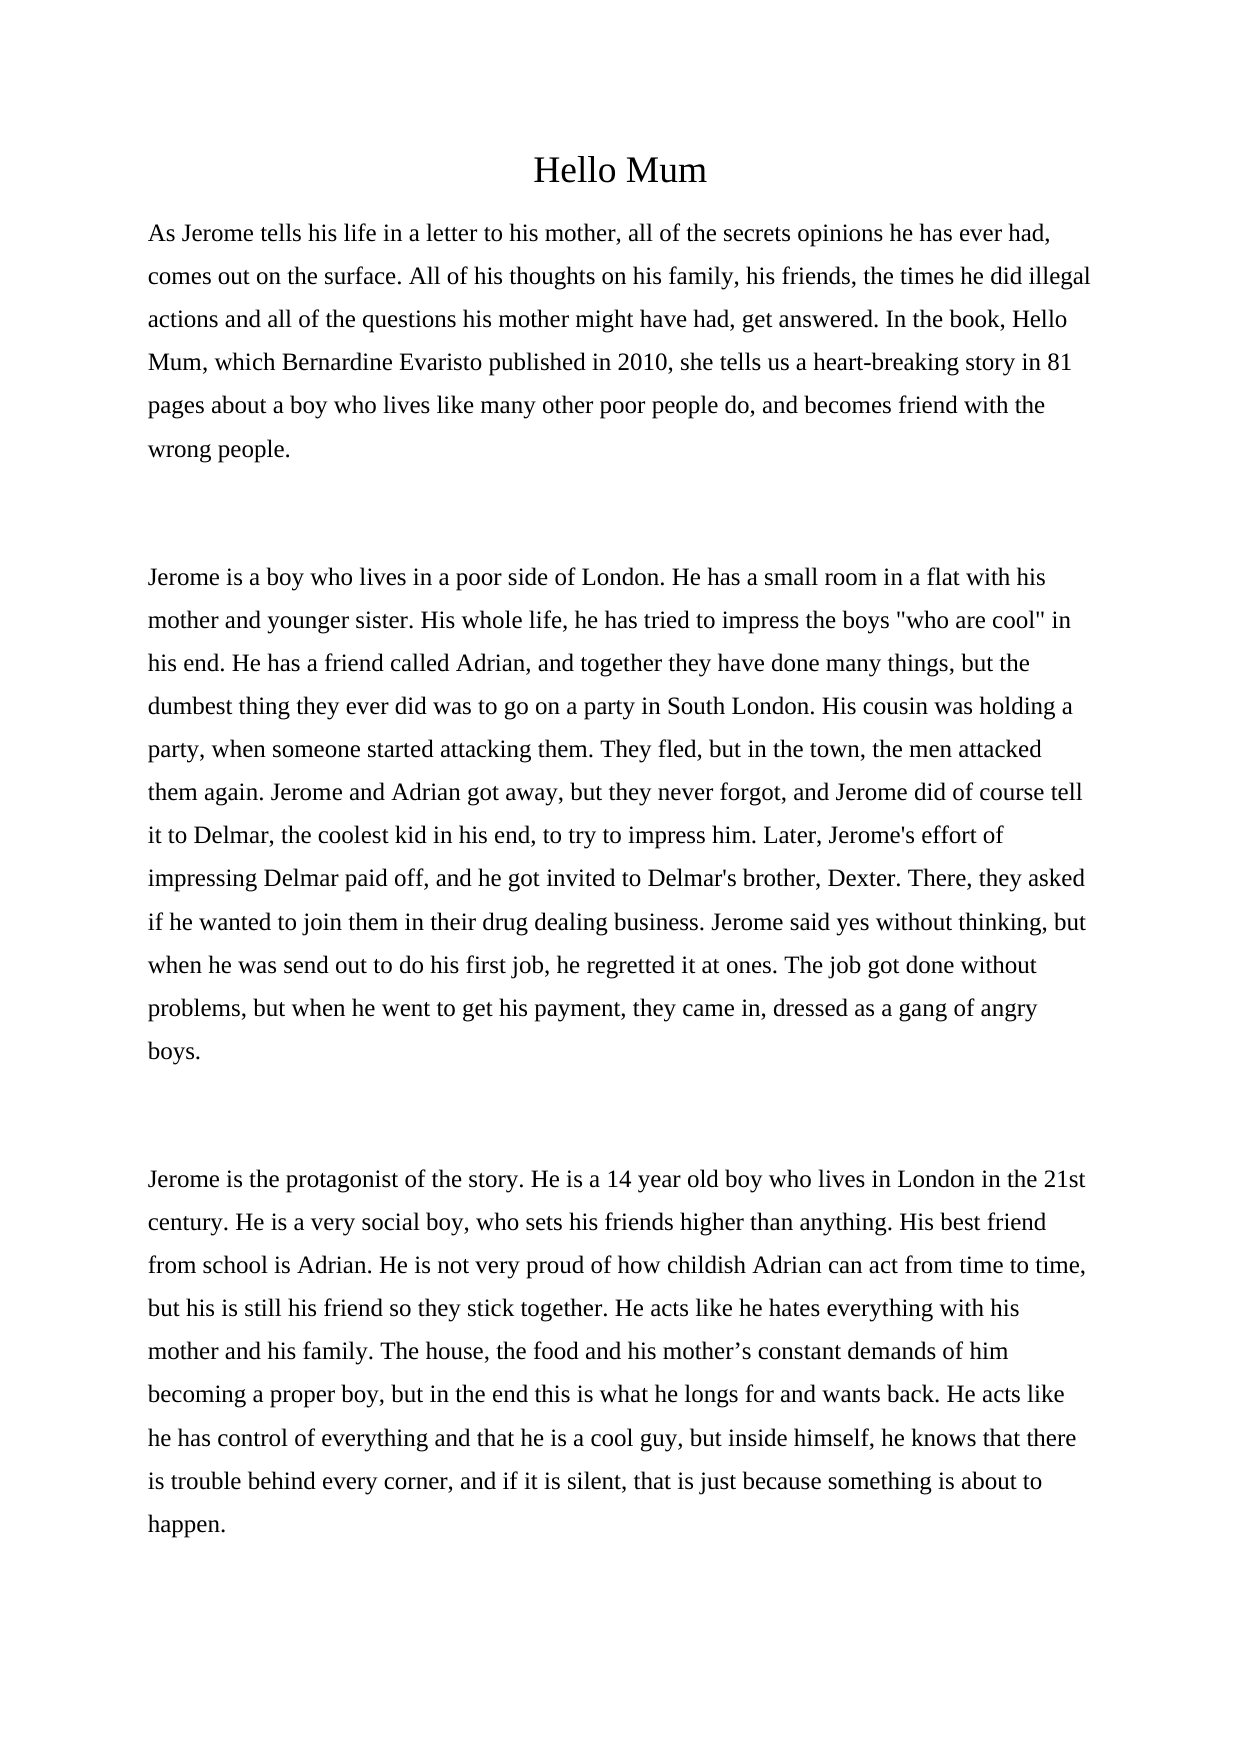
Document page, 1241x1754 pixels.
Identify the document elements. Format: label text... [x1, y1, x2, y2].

text Hello Mum [148, 148, 1093, 191]
text Jerome is the protagonist of the story. He is a 14 year old boy who lives in London in the 21st century. He is a very social boy, who sets his friends higher than anything. His best friend from school is Adrian. He is not very proud of how childish Adrian can act from time to time, but his is still his friend so they stick together. He acts like he hates everything with his mother and his family. The house, the food and his mother’s constant demands of him becoming a proper boy, but in the end this is what he longs for and wants back. He acts like he has control of everything and that he is a cool guy, but inside himself, he knows that there is trouble behind every corner, and if it is silent, that is just because something is about to happen. [148, 1164, 1093, 1538]
text As Jerome tells his life in a letter to his mother, all of the secrets opinions he has ever had, comes out on the surface. All of his thoughts on his family, his friends, the times he did illegal actions and all of the questions his mother might have had, get answered. In the book, Hello Mum, which Bernardine Evaristo published in 2010, she tells us a heart-breaking story in 81 pages about a boy who lives like many other poor people do, and becomes friend with the wrong people. [148, 218, 1093, 462]
text Jerome is a boy who lives in a poor side of London. He has a small room in a flat with his mother and younger sister. His whole life, he has tried to impress the boys "who are cool" in his end. He has a friend called Adrian, and together they have done many things, but the dumbest thing they ever did was to go on a party in South London. His cousin was holding a party, when someone started attacking them. They fled, but in the town, the men attacked them again. Jerome and Adrian got away, but they never forgot, and Jerome did of course tell it to Delmar, the coolest kid in his end, to try to impress him. Later, Jerome's effort of impressing Delmar paid off, and he got invited to Delmar's brother, Dexter. There, they asked if he wanted to join them in their drug dealing business. Jerome said yes without thinking, but when he was send out to do his first job, he regretted it at ones. The job got done without problems, but when he went to get his payment, they came in, dressed as a gang of angry boys. [148, 562, 1093, 1065]
